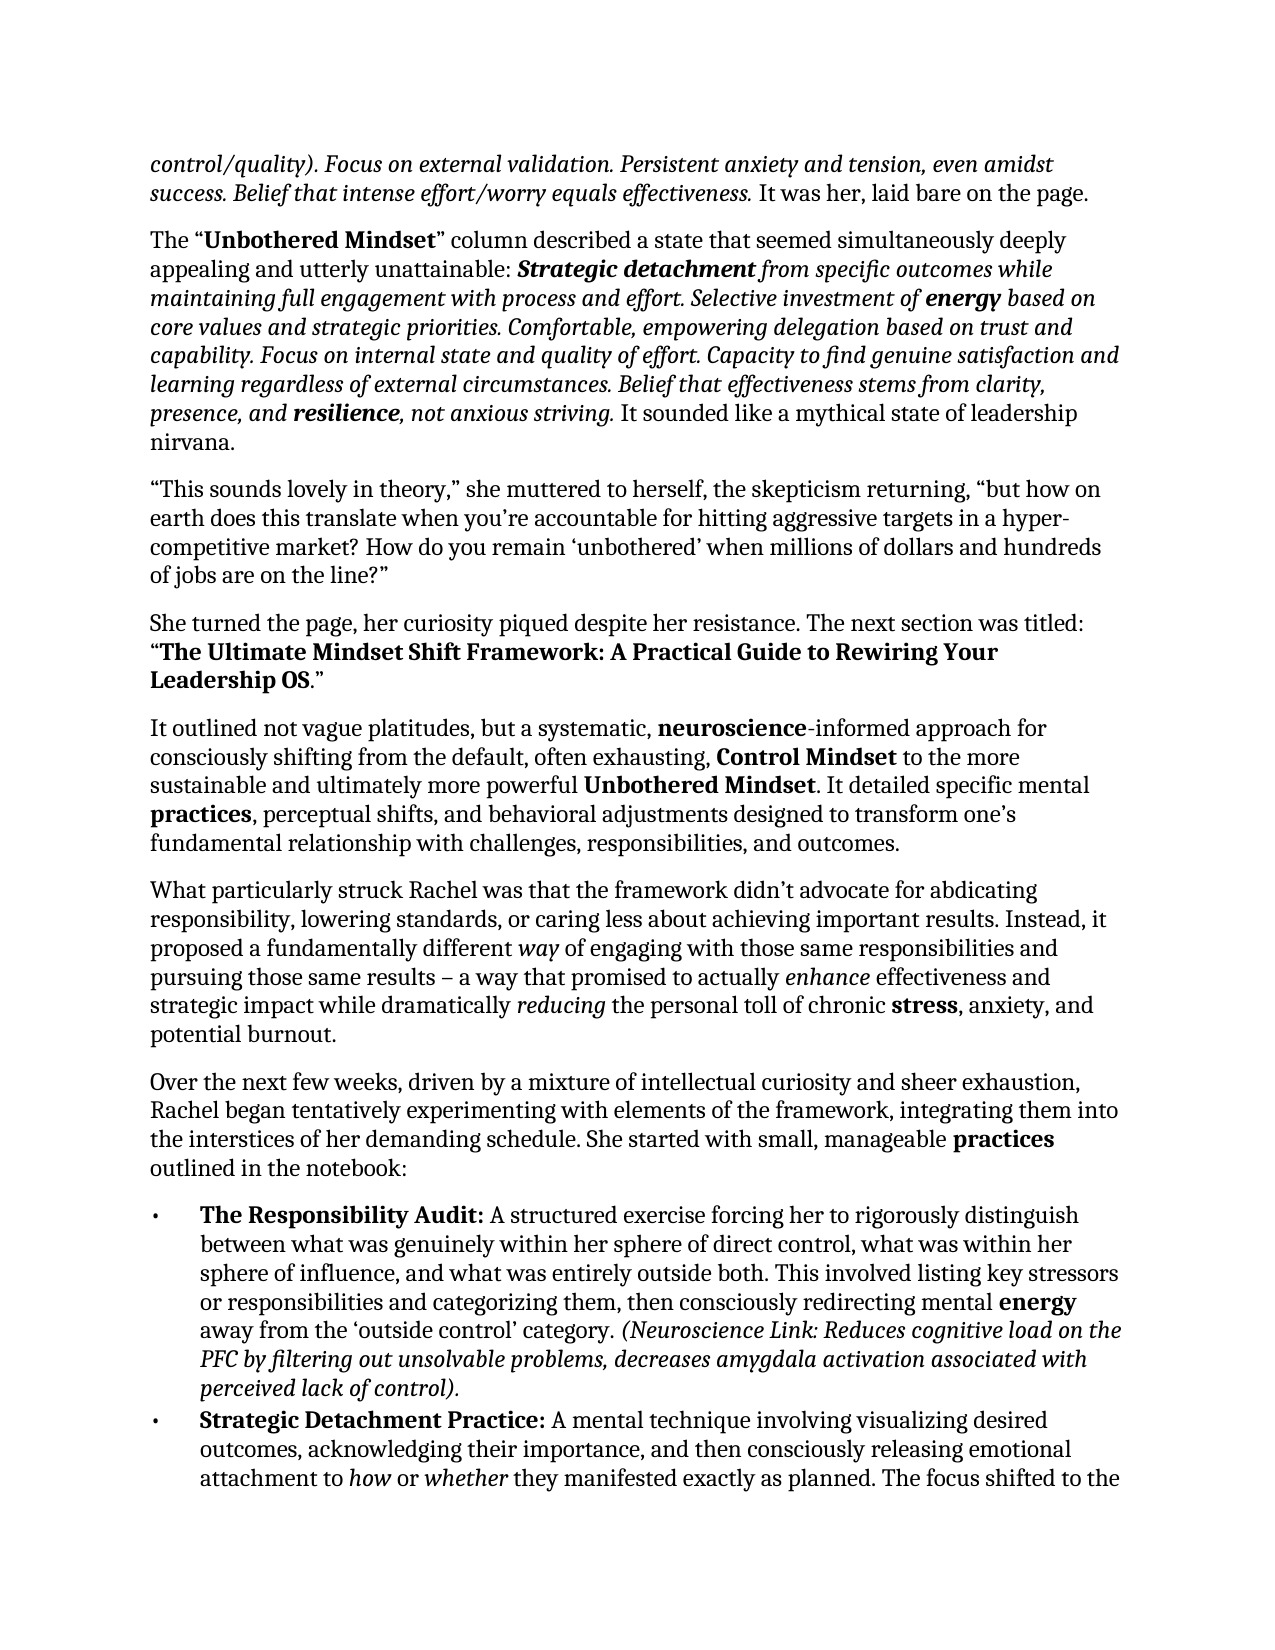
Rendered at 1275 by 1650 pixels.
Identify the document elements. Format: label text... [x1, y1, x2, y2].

text “This sounds lovely in theory,” she muttered to herself, the skepticism returning, “but how on earth does this translate when you’re accountable for hitting aggressive targets in a hyper-competitive market? How do you remain ‘unbothered’ when millions of dollars and hundreds of jobs are on the line?” [150, 475, 1125, 590]
text What particularly struck Rachel was that the framework didn’t advocate for abdicating responsibility, lowering standards, or caring less about achieving important results. Instead, it proposed a fundamentally different way of engaging with those same responsibilities and pursuing those same results – a way that promised to actually enhance effectiveness and strategic impact while dramatically reducing the personal toll of chronic stress, anxiety, and potential burnout. [150, 876, 1125, 1049]
list The Responsibility Audit: A structured exercise forcing her to rigorously distinguish between what was genuinely within her sphere of direct control, what was within her sphere of influence, and what was entirely outside both. This involved listing key stressors or responsibilities and categorizing them, then consciously redirecting mental energy away from the ‘outside control’ category. (Neuroscience Link: Reduces cognitive load on the PFC by filtering out unsolvable problems, decreases amygdala activation associated with perceived lack of control). [150, 1201, 1125, 1402]
text She turned the page, her curiosity piqued despite her resistance. The next section was titled: “The Ultimate Mindset Shift Framework: A Practical Guide to Rewiring Your Leadership OS.” [150, 609, 1125, 695]
text The “Unbothered Mindset” column described a state that seemed simultaneously deeply appealing and utterly unattainable: Strategic detachment from specific outcomes while maintaining full engagement with process and effort. Selective investment of energy based on core values and strategic priorities. Comfortable, empowering delegation based on trust and capability. Focus on internal state and quality of effort. Capacity to find genuine satisfaction and learning regardless of external circumstances. Belief that effectiveness stems from clarity, presence, and resilience, not anxious striving. It sounded like a mythical state of leadership nirvana. [150, 226, 1125, 456]
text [150, 150, 1125, 207]
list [150, 1406, 1125, 1492]
text Over the next few weeks, driven by a mixture of intellectual curiosity and sheer exhaustion, Rachel began tentatively experimenting with elements of the framework, integrating them into the interstices of her demanding schedule. She started with small, manageable practices outlined in the notebook: [150, 1067, 1125, 1182]
text It outlined not vague platitudes, but a systematic, neuroscience-informed approach for consciously shifting from the default, often exhausting, Control Mindset to the more sustainable and ultimately more powerful Unbothered Mindset. It detailed specific mental practices, perceptual shifts, and behavioral adjustments designed to transform one’s fundamental relationship with challenges, responsibilities, and outcomes. [150, 714, 1125, 857]
